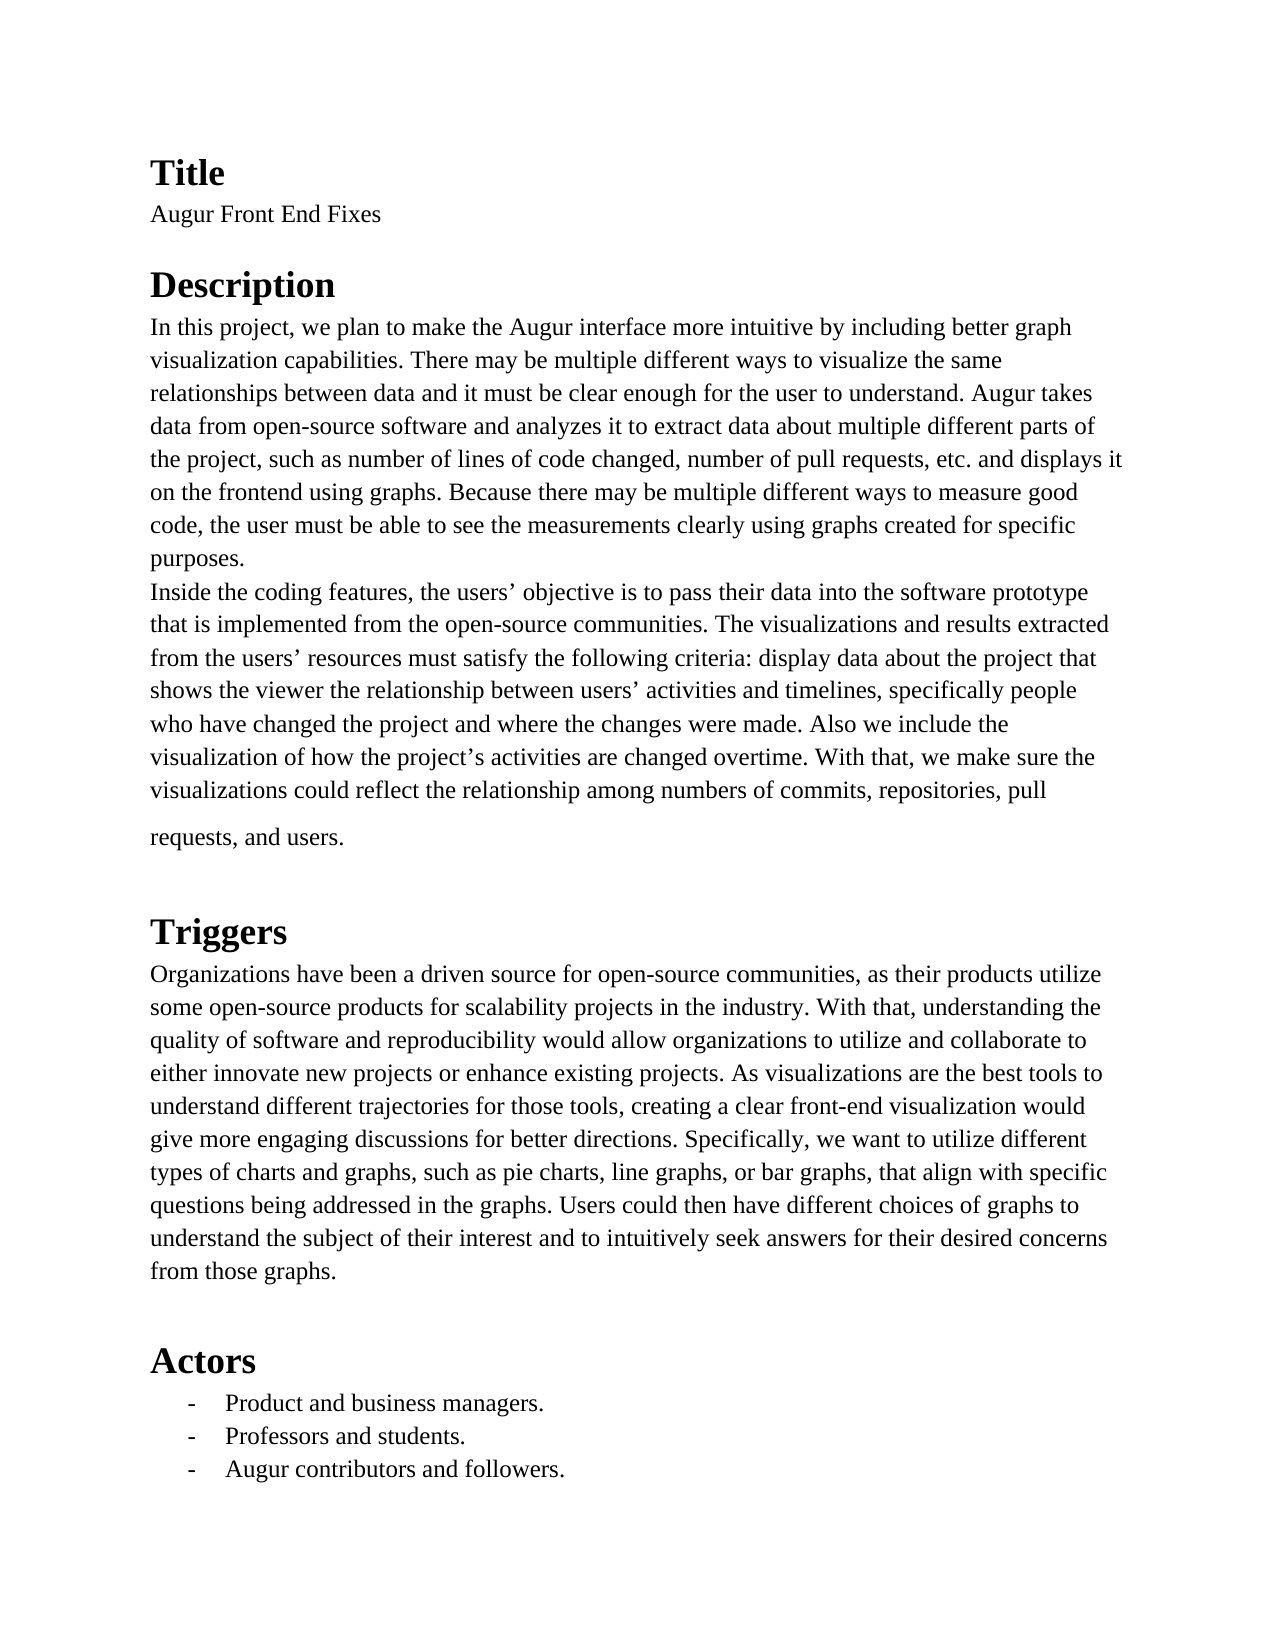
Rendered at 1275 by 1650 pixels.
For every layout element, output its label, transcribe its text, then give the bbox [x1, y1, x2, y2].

text Triggers [150, 909, 1125, 952]
list Product and business managers. [187, 1388, 1125, 1417]
list Augur contributors and followers. [187, 1454, 1125, 1483]
text Title [150, 150, 1125, 193]
text Augur Front End Fixes [150, 199, 1125, 228]
text In this project, we plan to make the Augur interface more intuitive by including better graph visualization capabilities. There may be multiple different ways to visualize the same relationships between data and it must be clear enough for the user to understand. Augur takes data from open-source software and analyzes it to extract data about multiple different parts of the project, such as number of lines of code changed, number of pull requests, etc. and displays it on the frontend using graphs. Because there may be multiple different ways to measure good code, the user must be able to see the measurements clearly using graphs created for specific purposes. [150, 312, 1125, 572]
text Actors [150, 1338, 1125, 1382]
text Inside the coding features, the users’ objective is to pass their data into the software prototype that is implemented from the open-source communities. The visualizations and results extracted from the users’ resources must satisfy the following criteria: display data about the project that shows the viewer the relationship between users’ activities and timelines, specifically people who have changed the project and where the changes were made. Also we include the visualization of how the project’s activities are changed overtime. With that, we make sure the visualizations could reflect the relationship among numbers of commits, repositories, pull requests, and users. [150, 577, 1125, 853]
list Professors and students. [187, 1421, 1125, 1450]
text Organizations have been a driven source for open-source communities, as their products utilize some open-source products for scalability projects in the industry. With that, understanding the quality of software and reproducibility would allow organizations to utilize and collaborate to either innovate new projects or enhance existing projects. As visualizations are the best tools to understand different trajectories for those tools, creating a clear front-end visualization would give more engaging discussions for better directions. Specifically, we want to utilize different types of charts and graphs, such as pie charts, line graphs, or bar graphs, that align with specific questions being addressed in the graphs. Users could then have different choices of graphs to understand the subject of their interest and to intuitively seek answers for their desired concerns from those graphs. [150, 959, 1125, 1284]
text Description [150, 263, 1125, 306]
